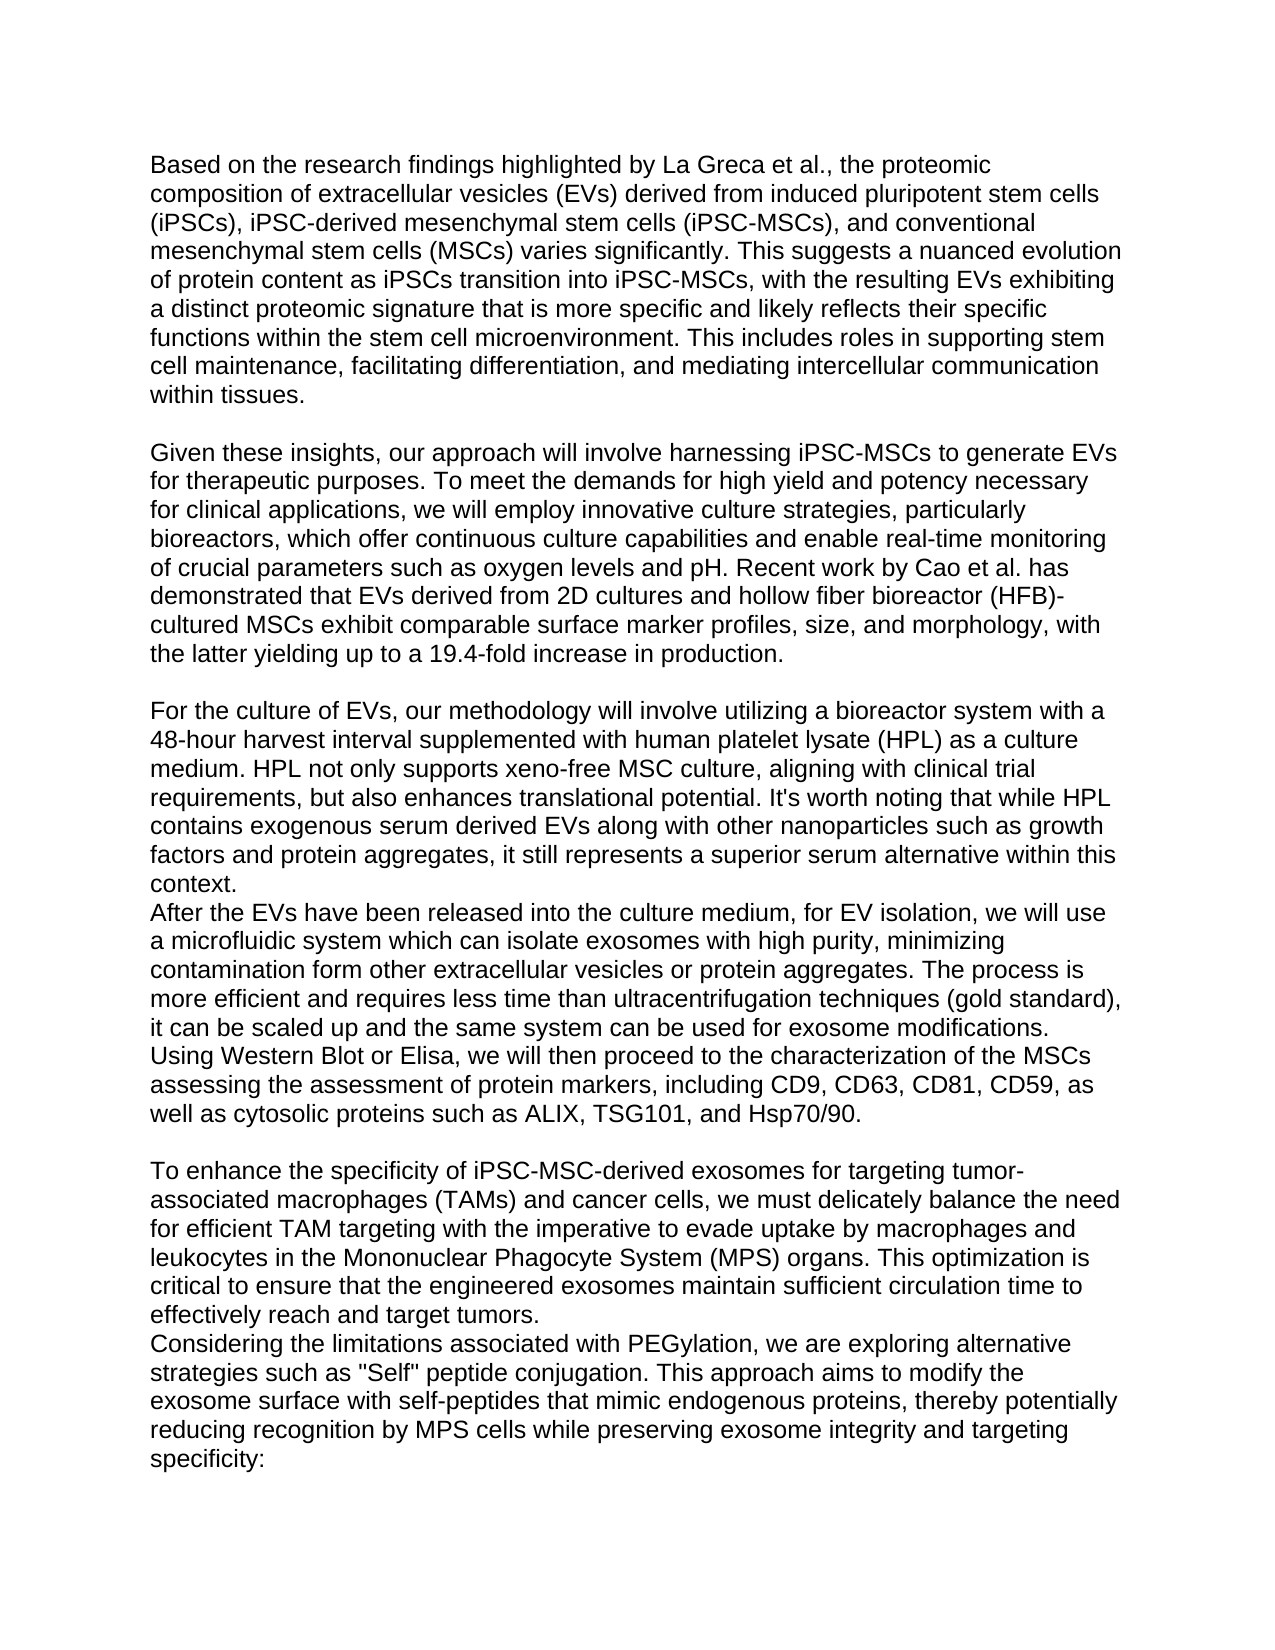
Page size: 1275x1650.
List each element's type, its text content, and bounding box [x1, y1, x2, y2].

text Considering the limitations associated with PEGylation, we are exploring alternative strategies such as "Self" peptide conjugation. This approach aims to modify the exosome surface with self-peptides that mimic endogenous proteins, thereby potentially reducing recognition by MPS cells while preserving exosome integrity and targeting specificity: [150, 1329, 1125, 1473]
text Given these insights, our approach will involve harnessing iPSC-MSCs to generate EVs for therapeutic purposes. To meet the demands for high yield and potency necessary for clinical applications, we will employ innovative culture strategies, particularly bioreactors, which offer continuous culture capabilities and enable real-time monitoring of crucial parameters such as oxygen levels and pH. Recent work by Cao et al. has demonstrated that EVs derived from 2D cultures and hollow fiber bioreactor (HFB)-cultured MSCs exhibit comparable surface marker profiles, size, and morphology, with the latter yielding up to a 19.4-fold increase in production. [150, 438, 1125, 668]
text Using Western Blot or Elisa, we will then proceed to the characterization of the MSCs assessing the assessment of protein markers, including CD9, CD63, CD81, CD59, as well as cytosolic proteins such as ALIX, TSG101, and Hsp70/90. [150, 1041, 1125, 1128]
text To enhance the specificity of iPSC-MSC-derived exosomes for targeting tumor-associated macrophages (TAMs) and cancer cells, we must delicately balance the need for efficient TAM targeting with the imperative to evade uptake by macrophages and leukocytes in the Mononuclear Phagocyte System (MPS) organs. This optimization is critical to ensure that the engineered exosomes maintain sufficient circulation time to effectively reach and target tumors. [150, 1156, 1125, 1329]
text For the culture of EVs, our methodology will involve utilizing a bioreactor system with a 48-hour harvest interval supplemented with human platelet lysate (HPL) as a culture medium. HPL not only supports xeno-free MSC culture, aligning with clinical trial requirements, but also enhances translational potential. It's worth noting that while HPL contains exogenous serum derived EVs along with other nanoparticles such as growth factors and protein aggregates, it still represents a superior serum alternative within this context. [150, 696, 1125, 898]
text Based on the research findings highlighted by La Greca et al., the proteomic composition of extracellular vesicles (EVs) derived from induced pluripotent stem cells (iPSCs), iPSC-derived mesenchymal stem cells (iPSC-MSCs), and conventional mesenchymal stem cells (MSCs) varies significantly. This suggests a nuanced evolution of protein content as iPSCs transition into iPSC-MSCs, with the resulting EVs exhibiting a distinct proteomic signature that is more specific and likely reflects their specific functions within the stem cell microenvironment. This includes roles in supporting stem cell maintenance, facilitating differentiation, and mediating intercellular communication within tissues. [150, 150, 1125, 409]
text After the EVs have been released into the culture medium, for EV isolation, we will use a microfluidic system which can isolate exosomes with high purity, minimizing contamination form other extracellular vesicles or protein aggregates. The process is more efficient and requires less time than ultracentrifugation techniques (gold standard), it can be scaled up and the same system can be used for exosome modifications. [150, 898, 1125, 1041]
